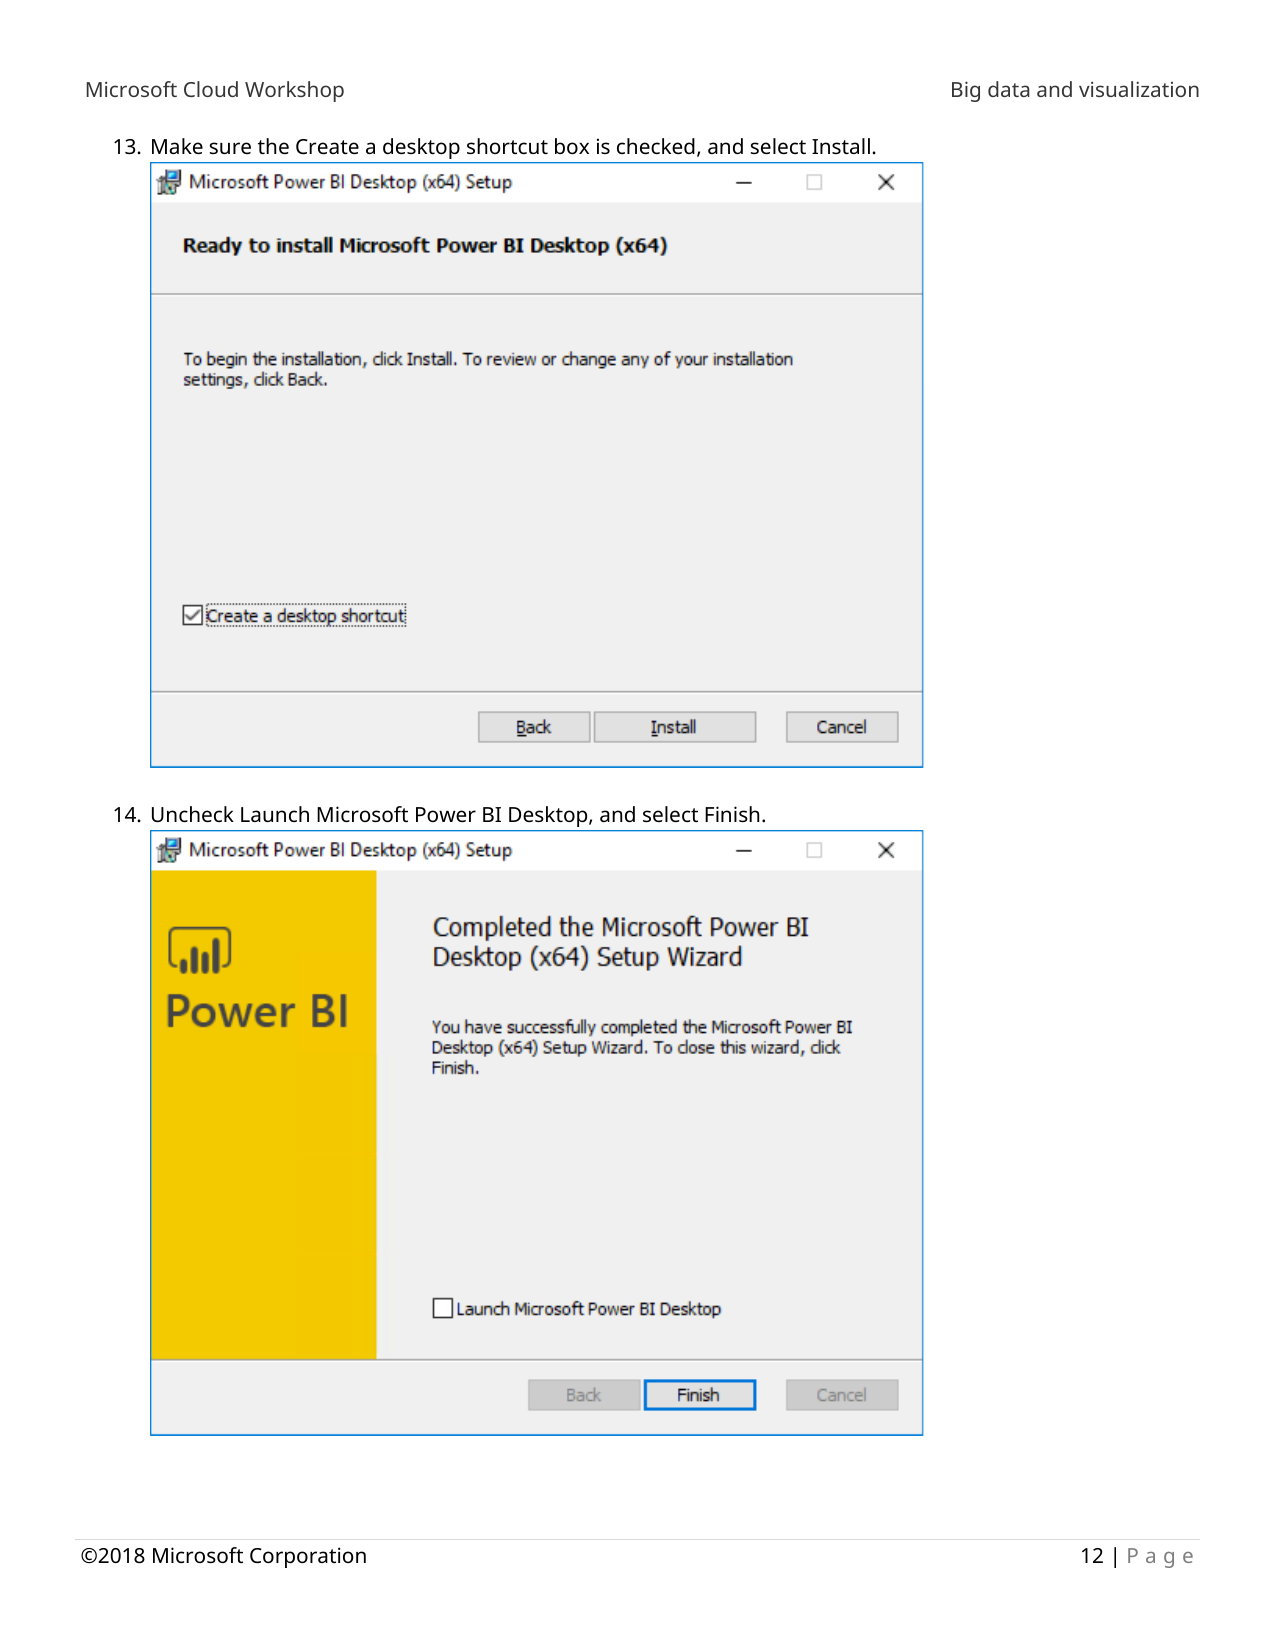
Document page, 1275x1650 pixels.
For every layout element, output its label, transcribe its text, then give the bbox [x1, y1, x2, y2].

picture [150, 162, 924, 768]
picture [150, 830, 924, 1436]
